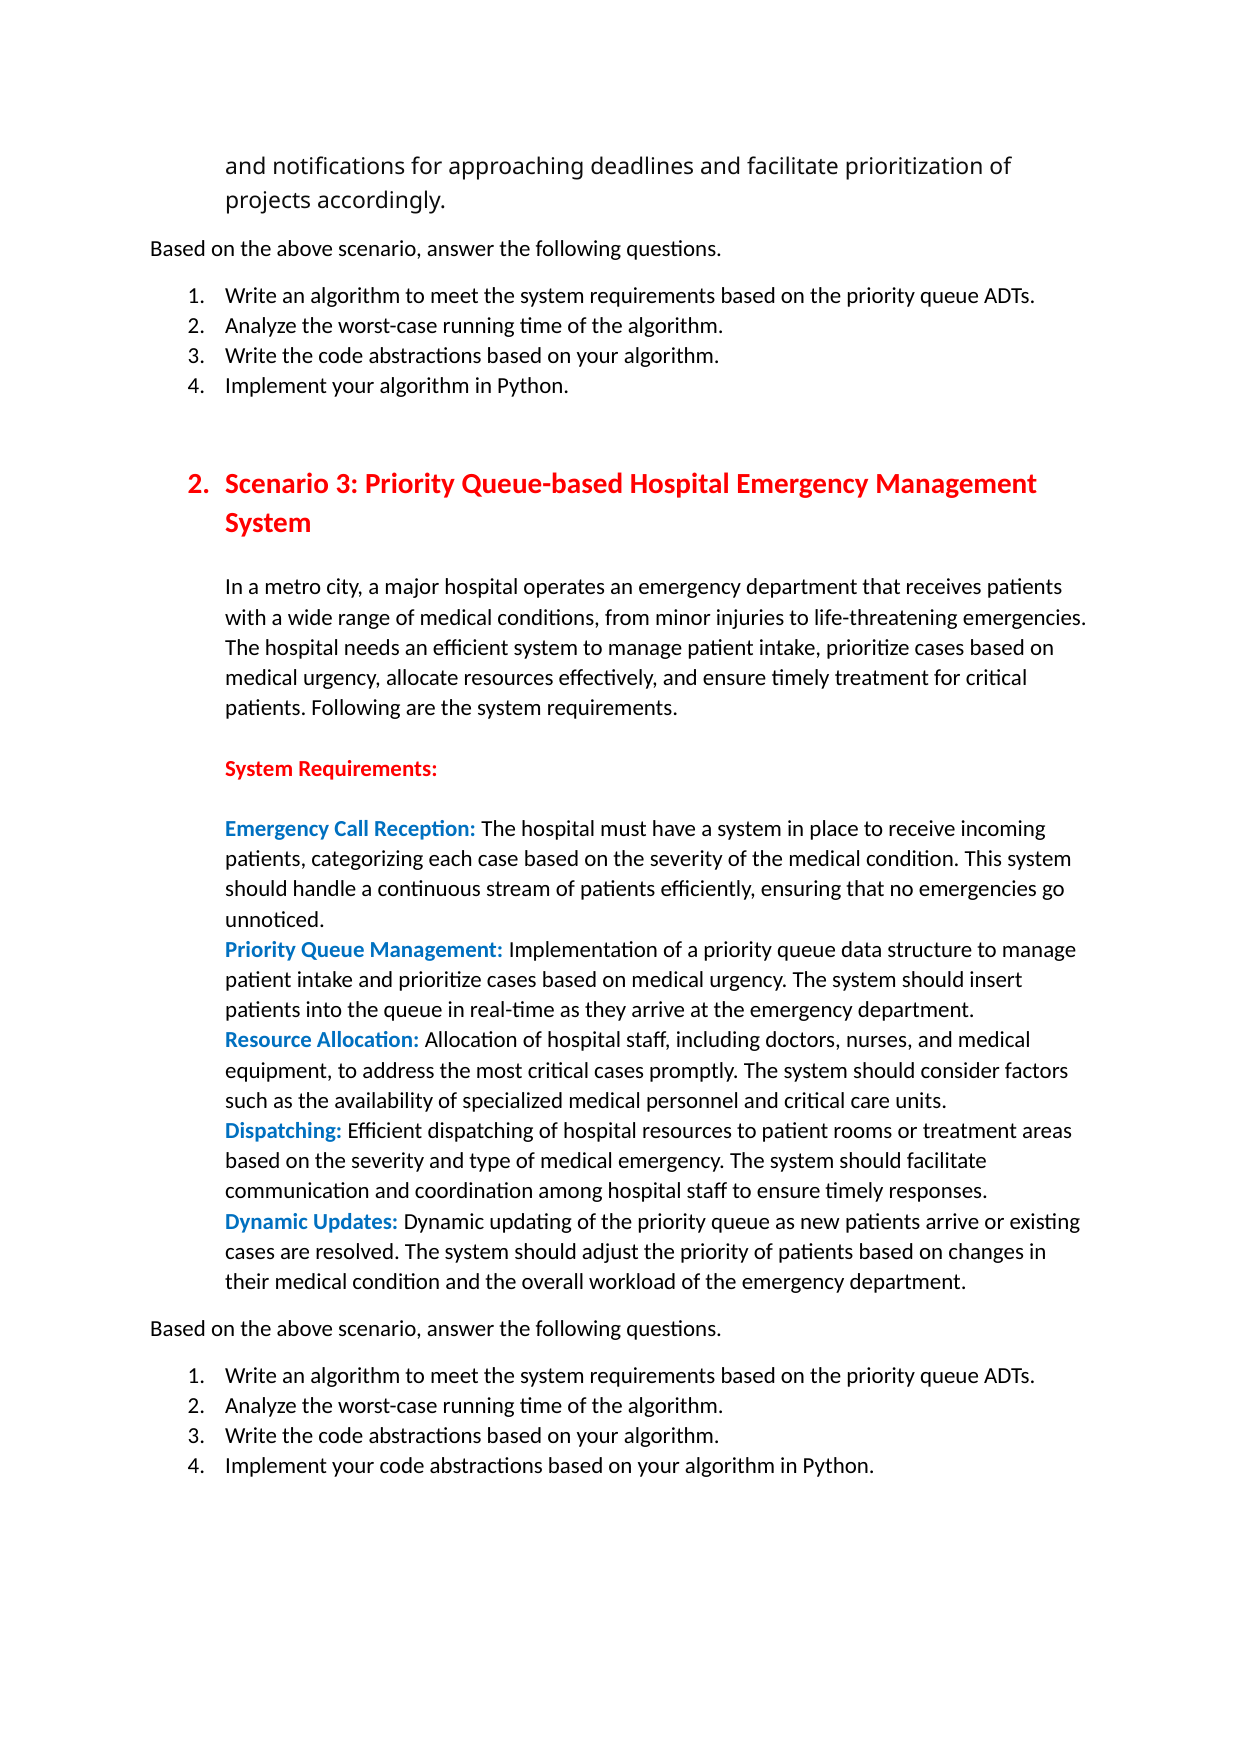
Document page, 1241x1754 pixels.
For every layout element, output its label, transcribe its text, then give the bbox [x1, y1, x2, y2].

list System Requirements: [225, 754, 1090, 782]
list Write an algorithm to meet the system requirements based on the priority queue ADTs. [187, 281, 1090, 309]
list Emergency Call Reception: The hospital must have a system in place to receive incoming patients, categorizing each case based on the severity of the medical condition. This system should handle a continuous stream of patients efficiently, ensuring that no emergencies go unnoticed. [225, 814, 1090, 933]
list Priority Queue Management: Implementation of a priority queue data structure to manage patient intake and prioritize cases based on medical urgency. The system should insert patients into the queue in real-time as they arrive at the emergency department. [225, 935, 1090, 1023]
text Based on the above scenario, answer the following questions. [150, 1314, 1090, 1342]
list Write the code abstractions based on your algorithm. [187, 341, 1090, 369]
list Dynamic Updates: Dynamic updating of the priority queue as new patients arrive or existing cases are resolved. The system should adjust the priority of patients based on changes in their medical condition and the overall workload of the emergency department. [225, 1207, 1090, 1295]
list In a metro city, a major hospital operates an emergency department that receives patients with a wide range of medical conditions, from minor injuries to life-threatening emergencies. The hospital needs an efficient system to manage patient intake, prioritize cases based on medical urgency, allocate resources effectively, and ensure timely treatment for critical patients. Following are the system requirements. [225, 572, 1090, 721]
list Scenario 3: Priority Queue-based Hospital Emergency Management System [187, 465, 1090, 539]
list Write an algorithm to meet the system requirements based on the priority queue ADTs. [187, 1361, 1090, 1389]
list Resource Allocation: Allocation of hospital staff, including doctors, nurses, and medical equipment, to address the most critical cases promptly. The system should consider factors such as the availability of specialized medical personnel and critical care units. [225, 1026, 1090, 1114]
list Implement your code abstractions based on your algorithm in Python. [187, 1452, 1090, 1480]
list Analyze the worst-case running time of the algorithm. [187, 311, 1090, 339]
list Analyze the worst-case running time of the algorithm. [187, 1391, 1090, 1419]
list Write the code abstractions based on your algorithm. [187, 1421, 1090, 1449]
list Implement your algorithm in Python. [187, 372, 1090, 400]
text Based on the above scenario, answer the following questions. [150, 234, 1090, 262]
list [225, 150, 1090, 215]
list Dispatching: Efficient dispatching of hospital resources to patient rooms or treatment areas based on the severity and type of medical emergency. The system should facilitate communication and coordination among hospital staff to ensure timely responses. [225, 1116, 1090, 1205]
